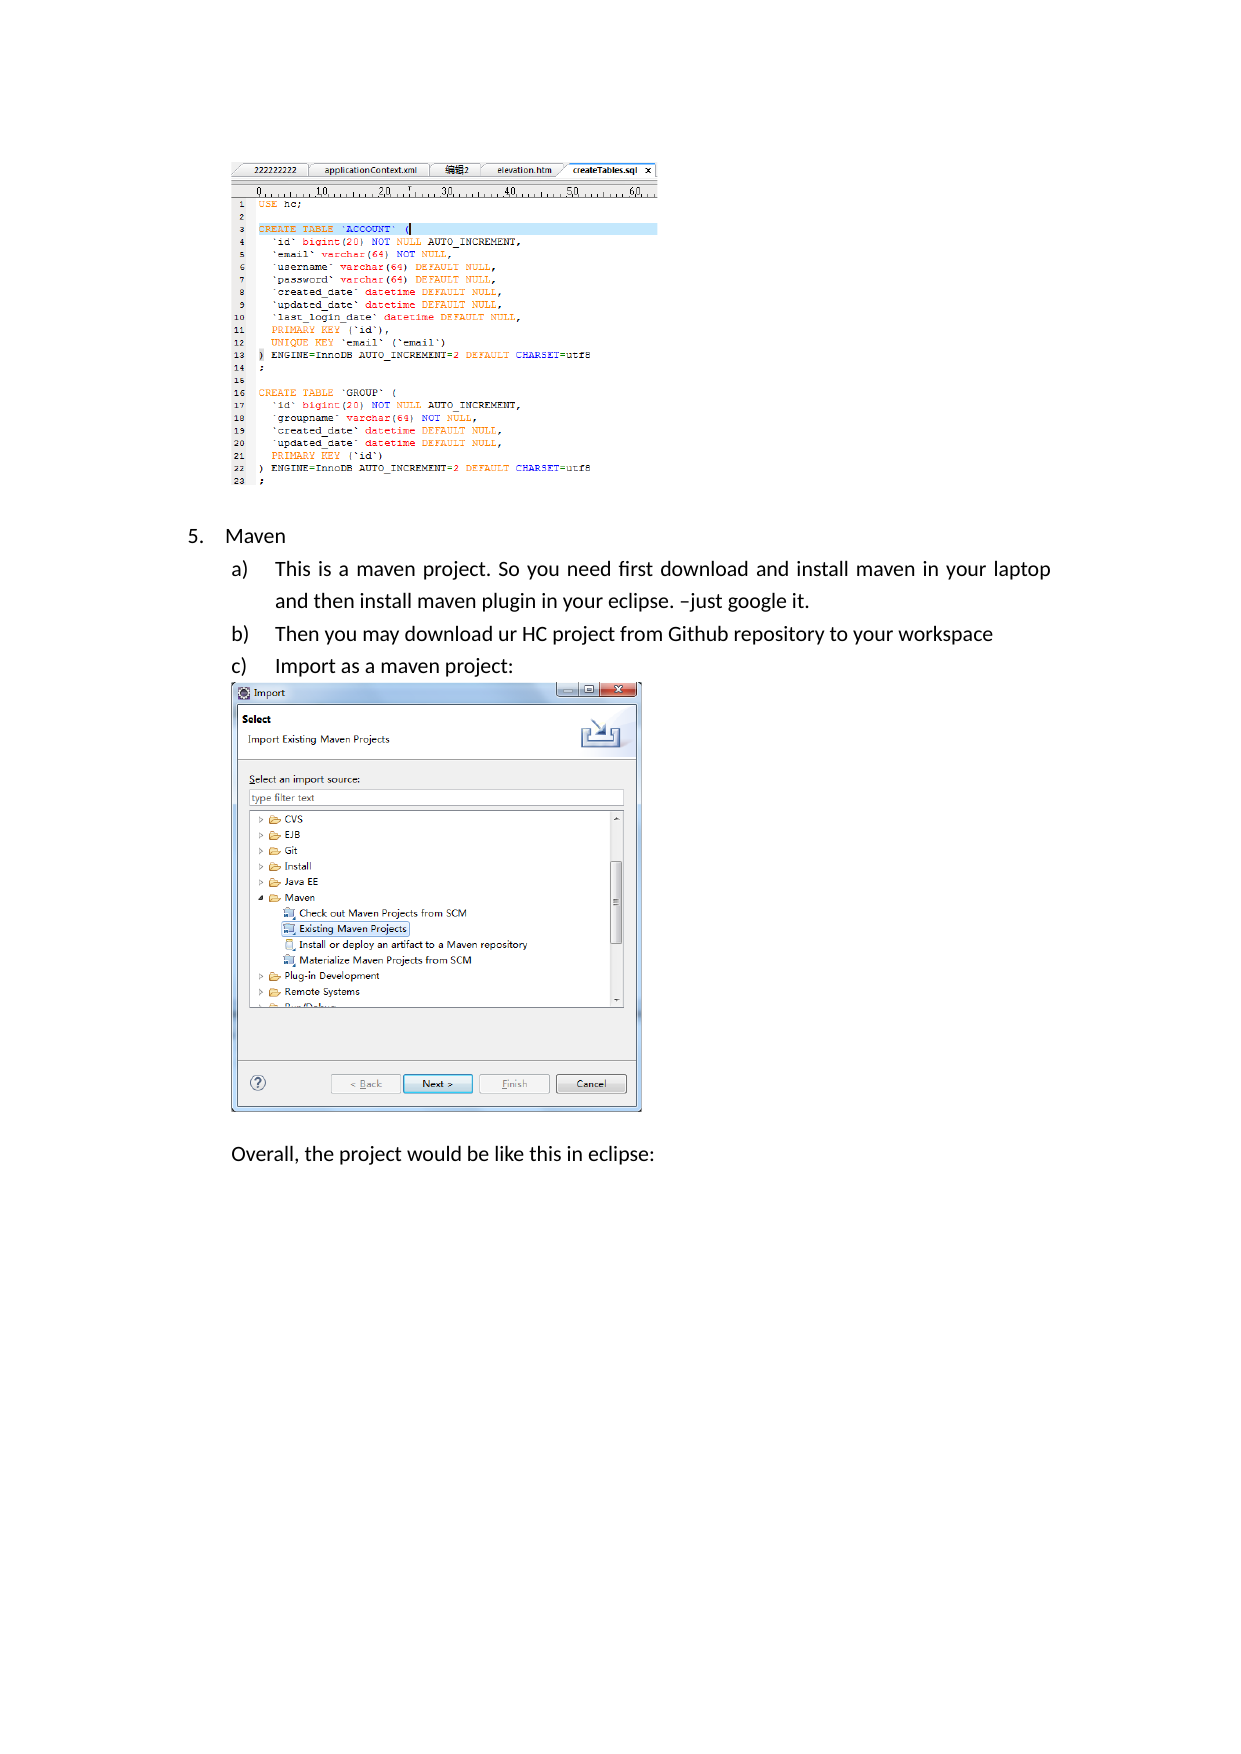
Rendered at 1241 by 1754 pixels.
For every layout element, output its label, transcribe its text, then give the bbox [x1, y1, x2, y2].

list Then you may download ur HC project from Github repository to your workspace [231, 617, 1053, 649]
list This is a maven project. So you need first download and install maven in your laptop and then install maven plugin in your eclipse. –just google it. [231, 552, 1053, 617]
list Import as a maven project: [231, 649, 1053, 682]
picture [231, 682, 642, 1112]
picture [231, 162, 658, 485]
list Maven [187, 519, 1053, 552]
text Overall, the project would be like this in eclipse: [231, 1137, 1053, 1169]
